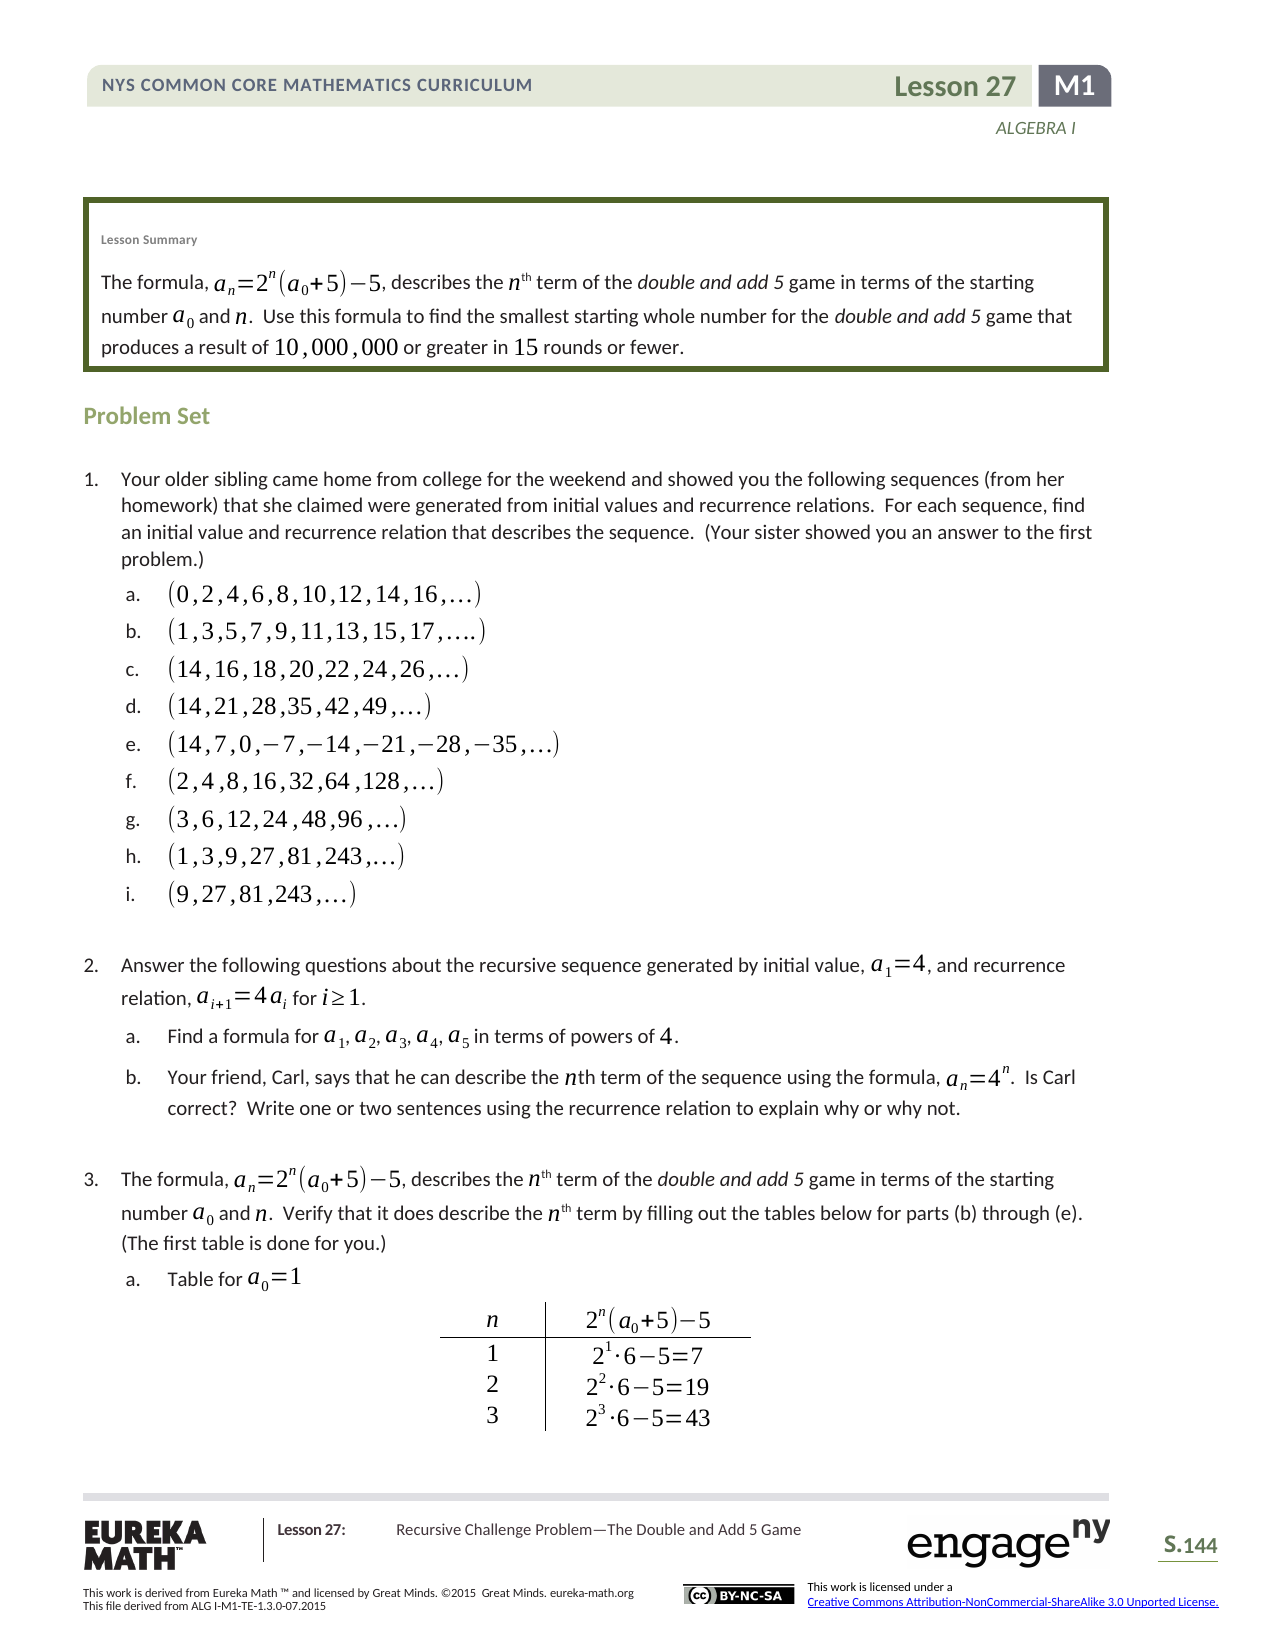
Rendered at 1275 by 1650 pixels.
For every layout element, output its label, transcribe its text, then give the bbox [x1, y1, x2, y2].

text Problem Set [83, 401, 1108, 430]
picture [681, 1584, 794, 1604]
table_cell [440, 1338, 545, 1369]
list The formula, , describes the th term of the double and add 5 game in terms of the starting number and . Verify that it does describe the th term by filling out the tables below for parts (b) through (e). (The first table is done for you.) [83, 1161, 1108, 1256]
table_cell [546, 1369, 751, 1400]
picture [906, 1515, 1110, 1569]
picture [74, 1513, 209, 1574]
table_cell [440, 1369, 545, 1400]
table_header [440, 1302, 545, 1337]
list Table for [125, 1263, 1108, 1294]
table_cell [440, 1400, 545, 1431]
list Answer the following questions about the recursive sequence generated by initial value, , and recurrence relation, for . [83, 949, 1108, 1013]
list Find a formula for , , , , in terms of powers of . [125, 1021, 1108, 1052]
table_header [546, 1302, 751, 1337]
list Your older sibling came home from college for the weekend and showed you the following sequences (from her homework) that she claimed were generated from initial values and recurrence relations. For each sequence, find an initial value and recurrence relation that describes the sequence. (Your sister showed you an answer to the first problem.) [83, 466, 1108, 571]
table_cell [546, 1400, 751, 1431]
list Your friend, Carl, says that he can describe the th term of the sequence using the formula, . Is Carl correct? Write one or two sentences using the recurrence relation to explain why or why not. [125, 1059, 1108, 1121]
table_cell [546, 1338, 751, 1369]
